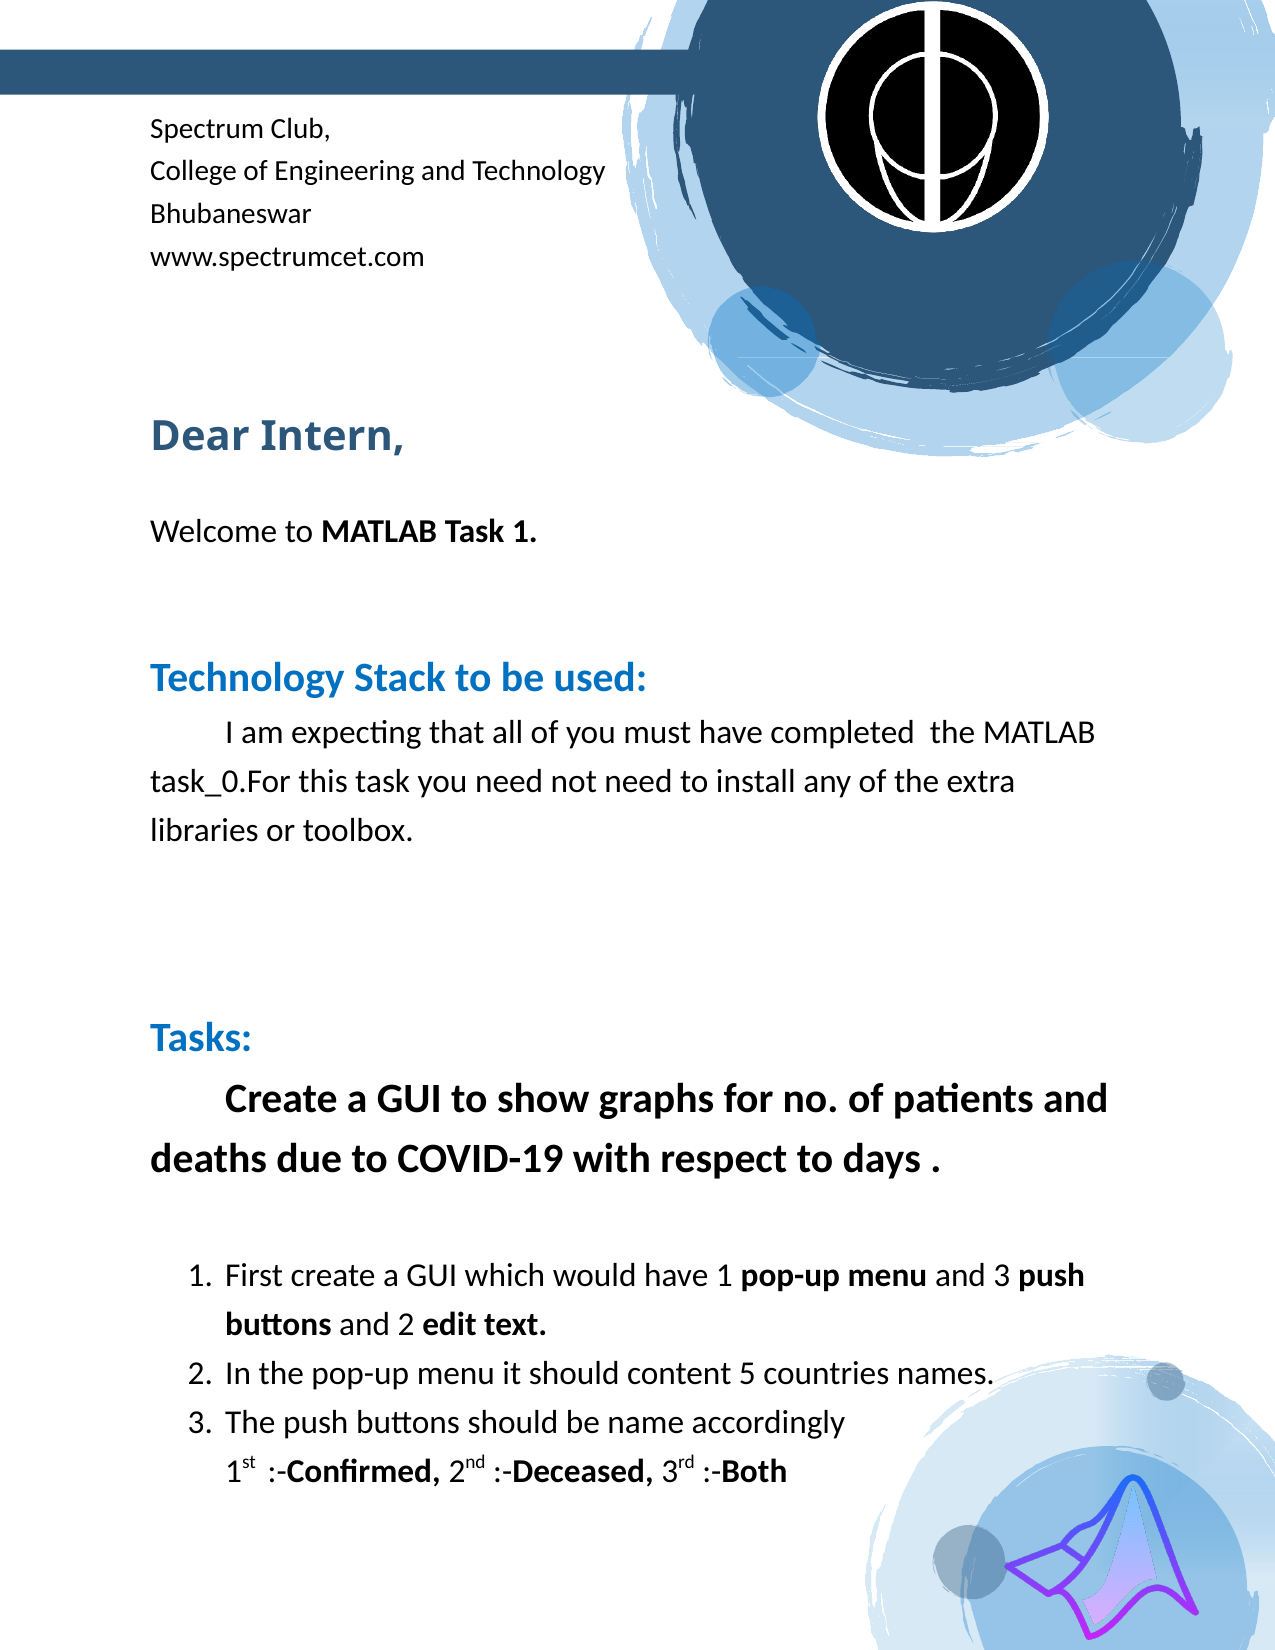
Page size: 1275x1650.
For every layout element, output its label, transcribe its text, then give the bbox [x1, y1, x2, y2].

list 1st :-Confirmed, 2nd :-Deceased, 3rd :-Both [150, 1450, 1125, 1491]
picture [816, 145, 1050, 152]
list First create a GUI which would have 1 pop-up menu and 3 push buttons and 2 edit text. [187, 1254, 1125, 1344]
text www.spectrumcet.com [150, 238, 1125, 273]
text Bhubaneswar [150, 195, 1125, 231]
picture [998, 1459, 1205, 1650]
text Welcome to MATLAB Task 1. [150, 510, 1125, 551]
text I am expecting that all of you must have completed the MATLAB task_0.For this task you need not need to install any of the extra libraries or toolbox. [150, 712, 1125, 850]
text Create a GUI to show graphs for no. of patients and deaths due to COVID-19 with respect to days . [150, 1072, 1125, 1183]
text Tasks: [150, 1011, 1125, 1061]
list In the pop-up menu it should content 5 countries names. [187, 1352, 1125, 1393]
text Dear Intern, [150, 406, 1125, 462]
text College of Engineering and Technology [150, 152, 1125, 188]
picture [816, 188, 1050, 195]
list The push buttons should be name accordingly [187, 1401, 1125, 1442]
text Spectrum Club, [150, 110, 1125, 145]
picture [816, 0, 1050, 110]
text Technology Stack to be used: [150, 651, 1125, 701]
